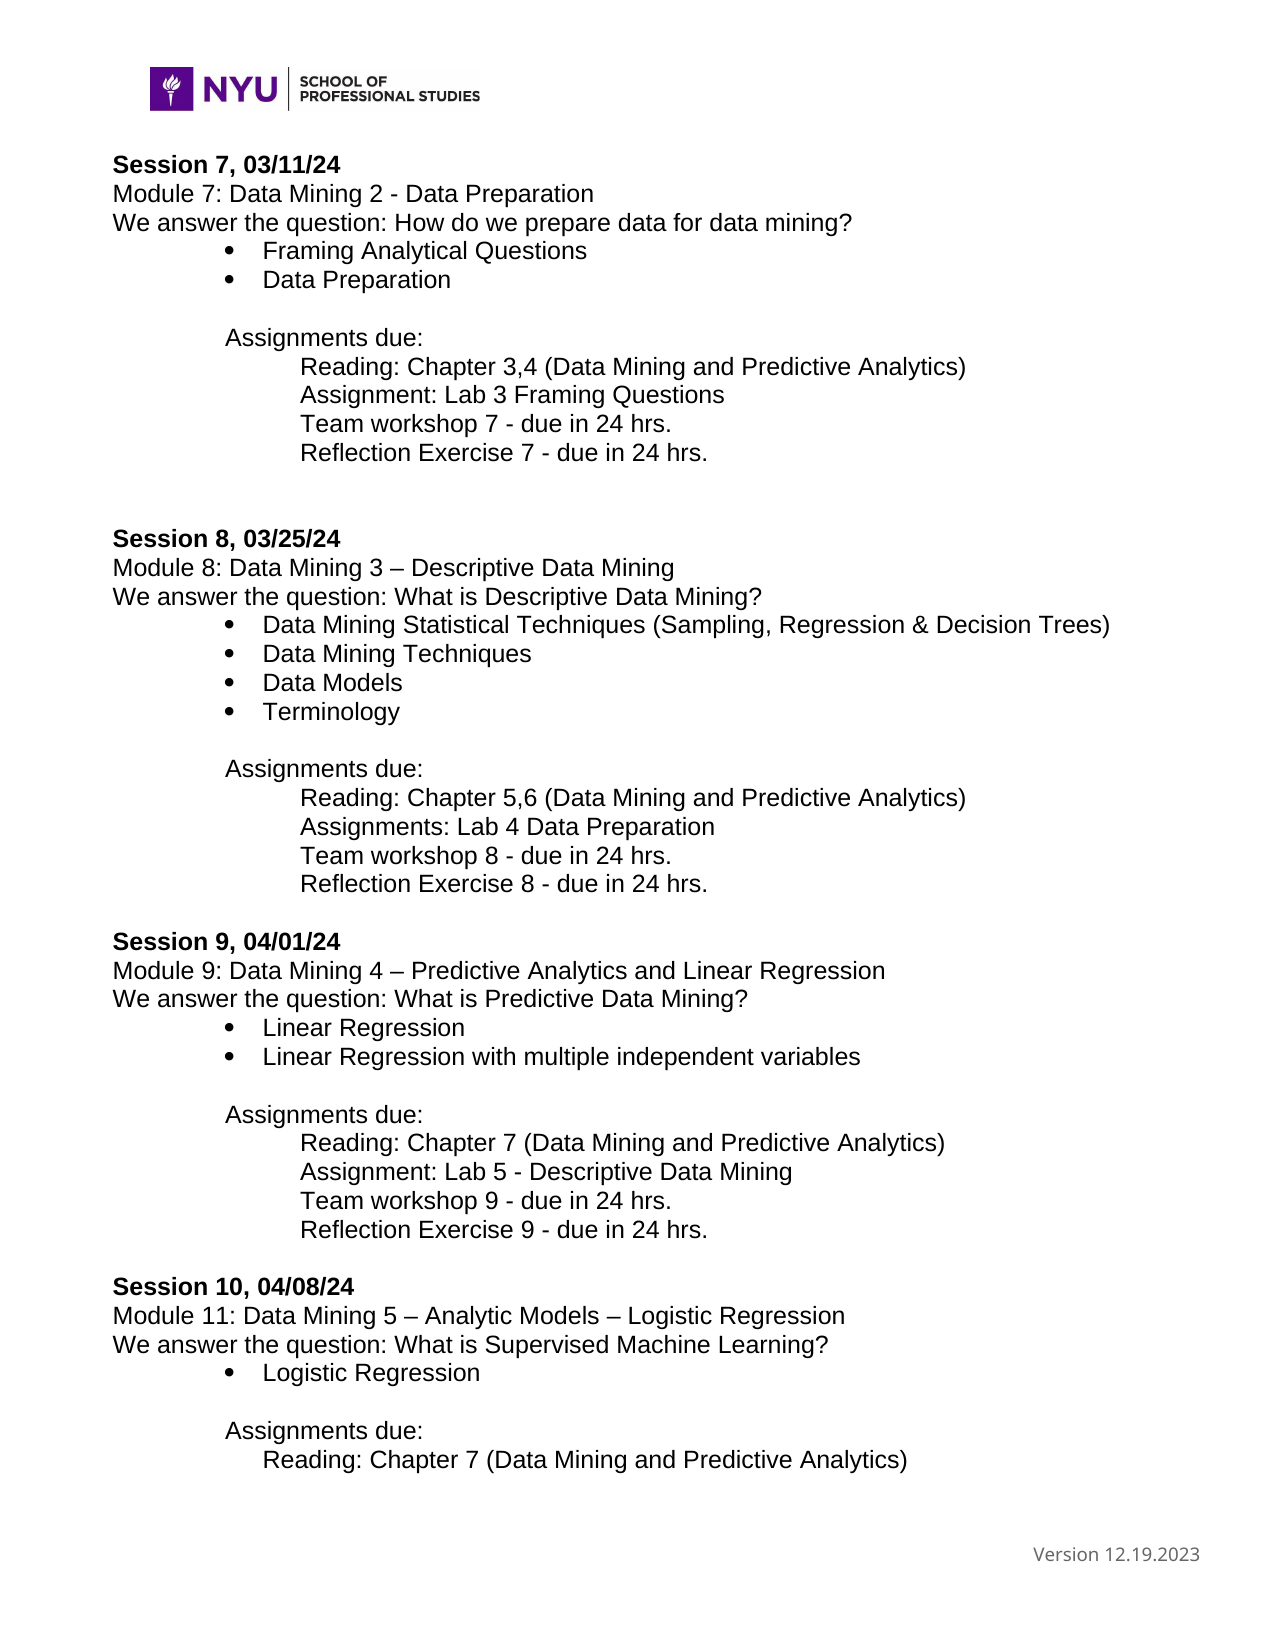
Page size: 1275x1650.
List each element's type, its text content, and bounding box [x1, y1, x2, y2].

text Assignments: Lab 4 Data Preparation [225, 812, 1162, 841]
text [112, 1329, 1162, 1358]
text Assignment: Lab 5 - Descriptive Data Mining [225, 1157, 1162, 1186]
text Reflection Exercise 8 - due in 24 hrs. [225, 869, 1162, 898]
text Assignments due: [225, 323, 1162, 351]
list Framing Analytical Questions [225, 236, 1162, 265]
text Module 9: Data Mining 4 – Predictive Analytics and Linear Regression [112, 956, 1162, 984]
text Team workshop 8 - due in 24 hrs. [225, 841, 1162, 869]
text Reflection Exercise 9 - due in 24 hrs. [225, 1214, 1162, 1243]
list Data Preparation [225, 265, 1162, 294]
text Session 8, [112, 524, 1162, 553]
text Reading: Chapter 5,6 (Data Mining and Predictive Analytics) [225, 783, 1162, 812]
picture [150, 67, 480, 111]
text Assignments due: [225, 754, 1162, 783]
text Module 7: Data Mining 2 - Data Preparation [112, 179, 1162, 207]
list Terminology [225, 697, 1162, 726]
list Data Models [225, 668, 1162, 697]
text Assignment: Lab 3 Framing Questions [150, 380, 1125, 409]
list Linear Regression [225, 1013, 1162, 1042]
text Session 9, [112, 927, 1162, 956]
text Module 8: Data Mining 3 – Descriptive Data Mining [112, 553, 1162, 581]
text Session 7, [112, 150, 1162, 179]
list Reading: Chapter 7 (Data Mining and Predictive Analytics) [262, 1445, 1162, 1473]
text Module 11: Data Mining 5 – Analytic Models – Logistic Regression [112, 1301, 1162, 1329]
text Reading: Chapter 3,4 (Data Mining and Predictive Analytics) [150, 351, 1125, 380]
text Assignments due: [225, 1099, 1162, 1128]
text Reading: Chapter 7 (Data Mining and Predictive Analytics) [225, 1128, 1162, 1157]
list Data Mining Statistical Techniques (Sampling, Regression & Decision Trees) [225, 610, 1162, 639]
text Team workshop 7 - due in 24 hrs. [225, 409, 1162, 438]
text We answer the question: What is Predictive Data Mining? [112, 984, 1162, 1013]
list Linear Regression with multiple independent variables [225, 1042, 1162, 1071]
text Session 10, [112, 1272, 1162, 1301]
list Data Mining Techniques [225, 639, 1162, 668]
text Reflection Exercise 7 - due in 24 hrs. [225, 438, 1162, 466]
text We answer the question: How do we prepare data for data mining? [112, 207, 1162, 236]
text Assignments due: [225, 1416, 1162, 1445]
text We answer the question: What is Descriptive Data Mining? [112, 581, 1162, 610]
list Logistic Regression [225, 1358, 1162, 1387]
text Team workshop 9 - due in 24 hrs. [225, 1186, 1162, 1214]
